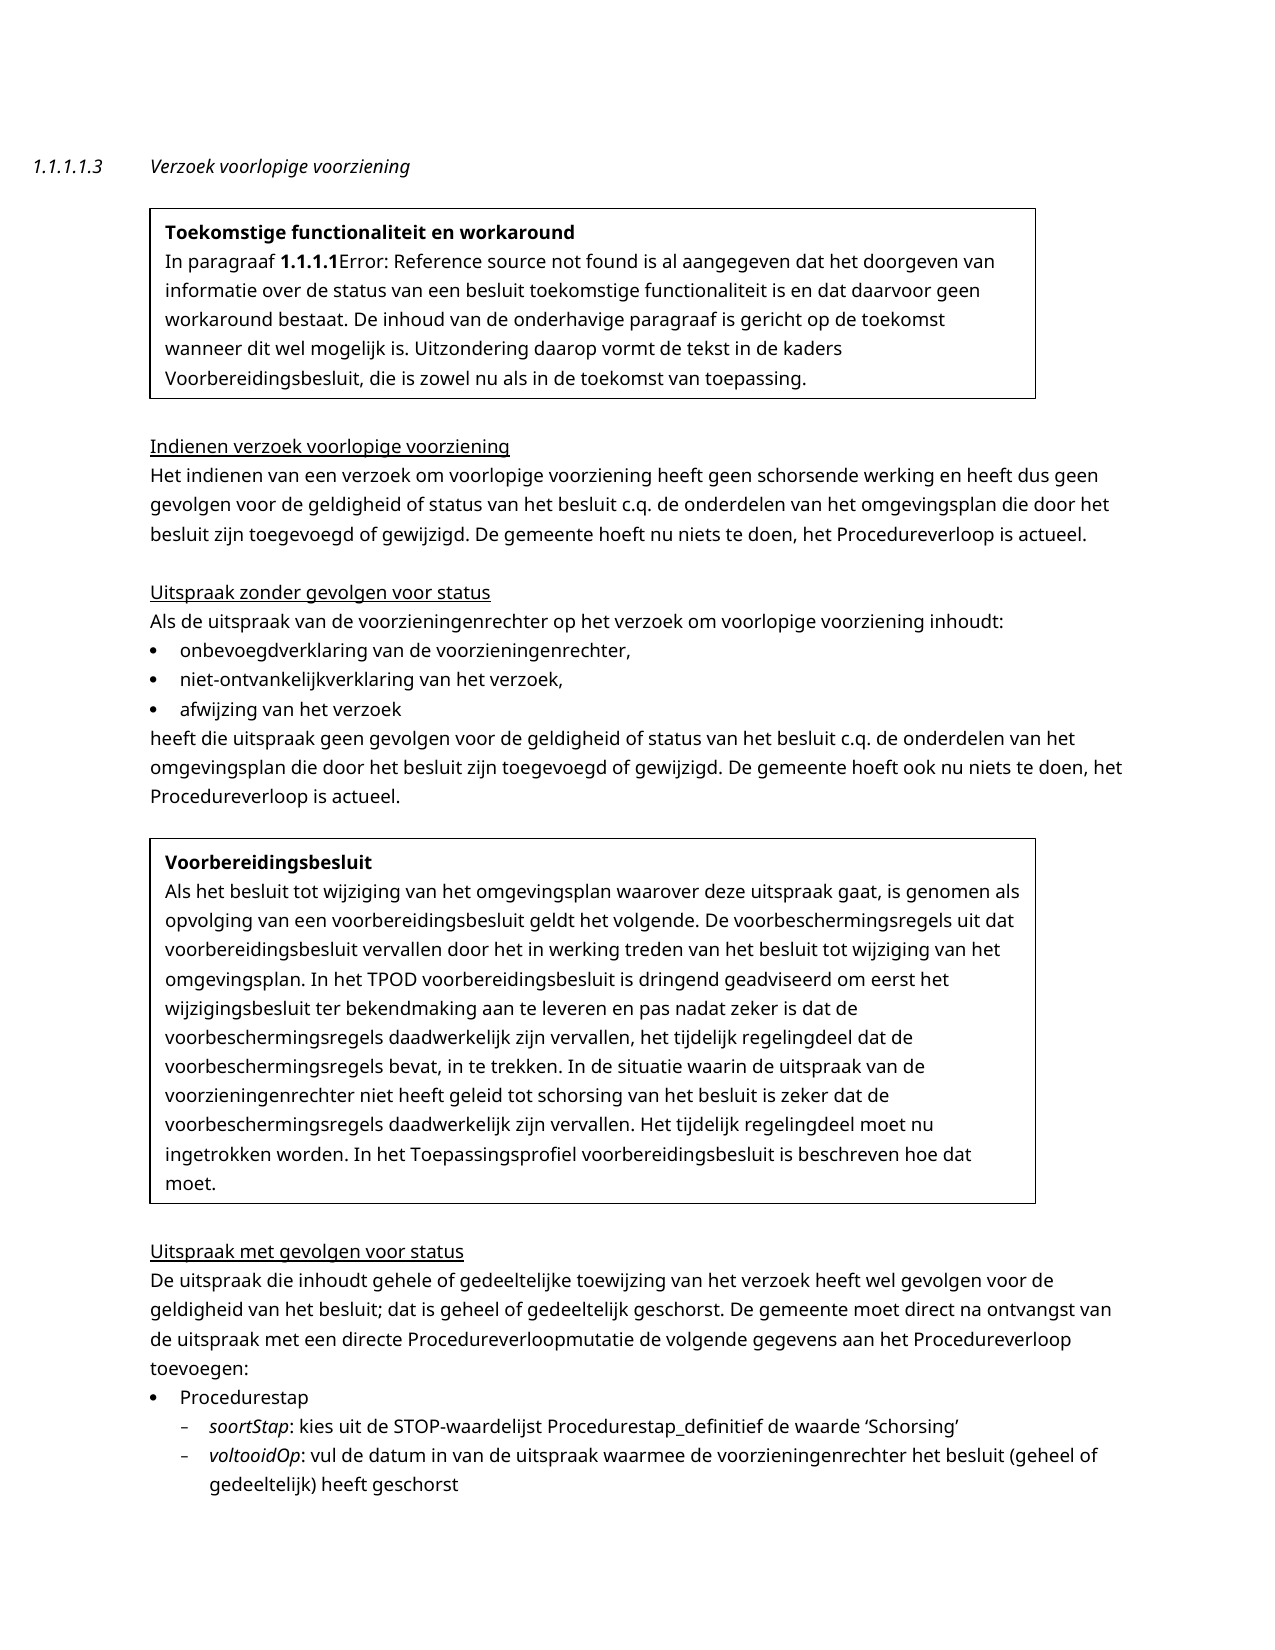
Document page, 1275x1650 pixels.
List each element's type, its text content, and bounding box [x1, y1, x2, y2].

text Indienen verzoek voorlopige voorziening [150, 430, 1125, 459]
text Uitspraak zonder gevolgen voor status [150, 576, 1125, 605]
text heeft die uitspraak geen gevolgen voor de geldigheid of status van het besluit c.q. de onderdelen van het omgevingsplan die door het besluit zijn toegevoegd of gewijzigd. De gemeente hoeft ook nu niets te doen, het Procedureverloop is actueel. [150, 722, 1125, 809]
text Procedurestap [150, 1381, 1125, 1410]
text niet-ontvankelijkverklaring van het verzoek, [150, 663, 1125, 693]
text onbevoegdverklaring van de voorzieningenrechter, [150, 634, 1125, 663]
text Het indienen van een verzoek om voorlopige voorziening heeft geen schorsende werking en heeft dus geen gevolgen voor de geldigheid of status van het besluit c.q. de onderdelen van het omgevingsplan die door het besluit zijn toegevoegd of gewijzigd. De gemeente hoeft nu niets te doen, het Procedureverloop is actueel. [150, 459, 1125, 547]
subtitle Verzoek voorlopige voorziening [32, 150, 1125, 179]
text afwijzing van het verzoek [150, 693, 1125, 722]
text soortStap: kies uit de STOP-waardelijst Procedurestap_definitief de waarde ‘Schorsing’ [179, 1410, 1125, 1439]
text Als de uitspraak van de voorzieningenrechter op het verzoek om voorlopige voorziening inhoudt: [150, 605, 1125, 634]
text Uitspraak met gevolgen voor status [150, 1235, 1125, 1264]
text De uitspraak die inhoudt gehele of gedeeltelijke toewijzing van het verzoek heeft wel gevolgen voor de geldigheid van het besluit; dat is geheel of gedeeltelijk geschorst. De gemeente moet direct na ontvangst van de uitspraak met een directe Procedureverloopmutatie de volgende gegevens aan het Procedureverloop toevoegen: [150, 1264, 1125, 1381]
text voltooidOp: vul de datum in van de uitspraak waarmee de voorzieningenrechter het besluit (geheel of gedeeltelijk) heeft geschorst [179, 1439, 1125, 1498]
